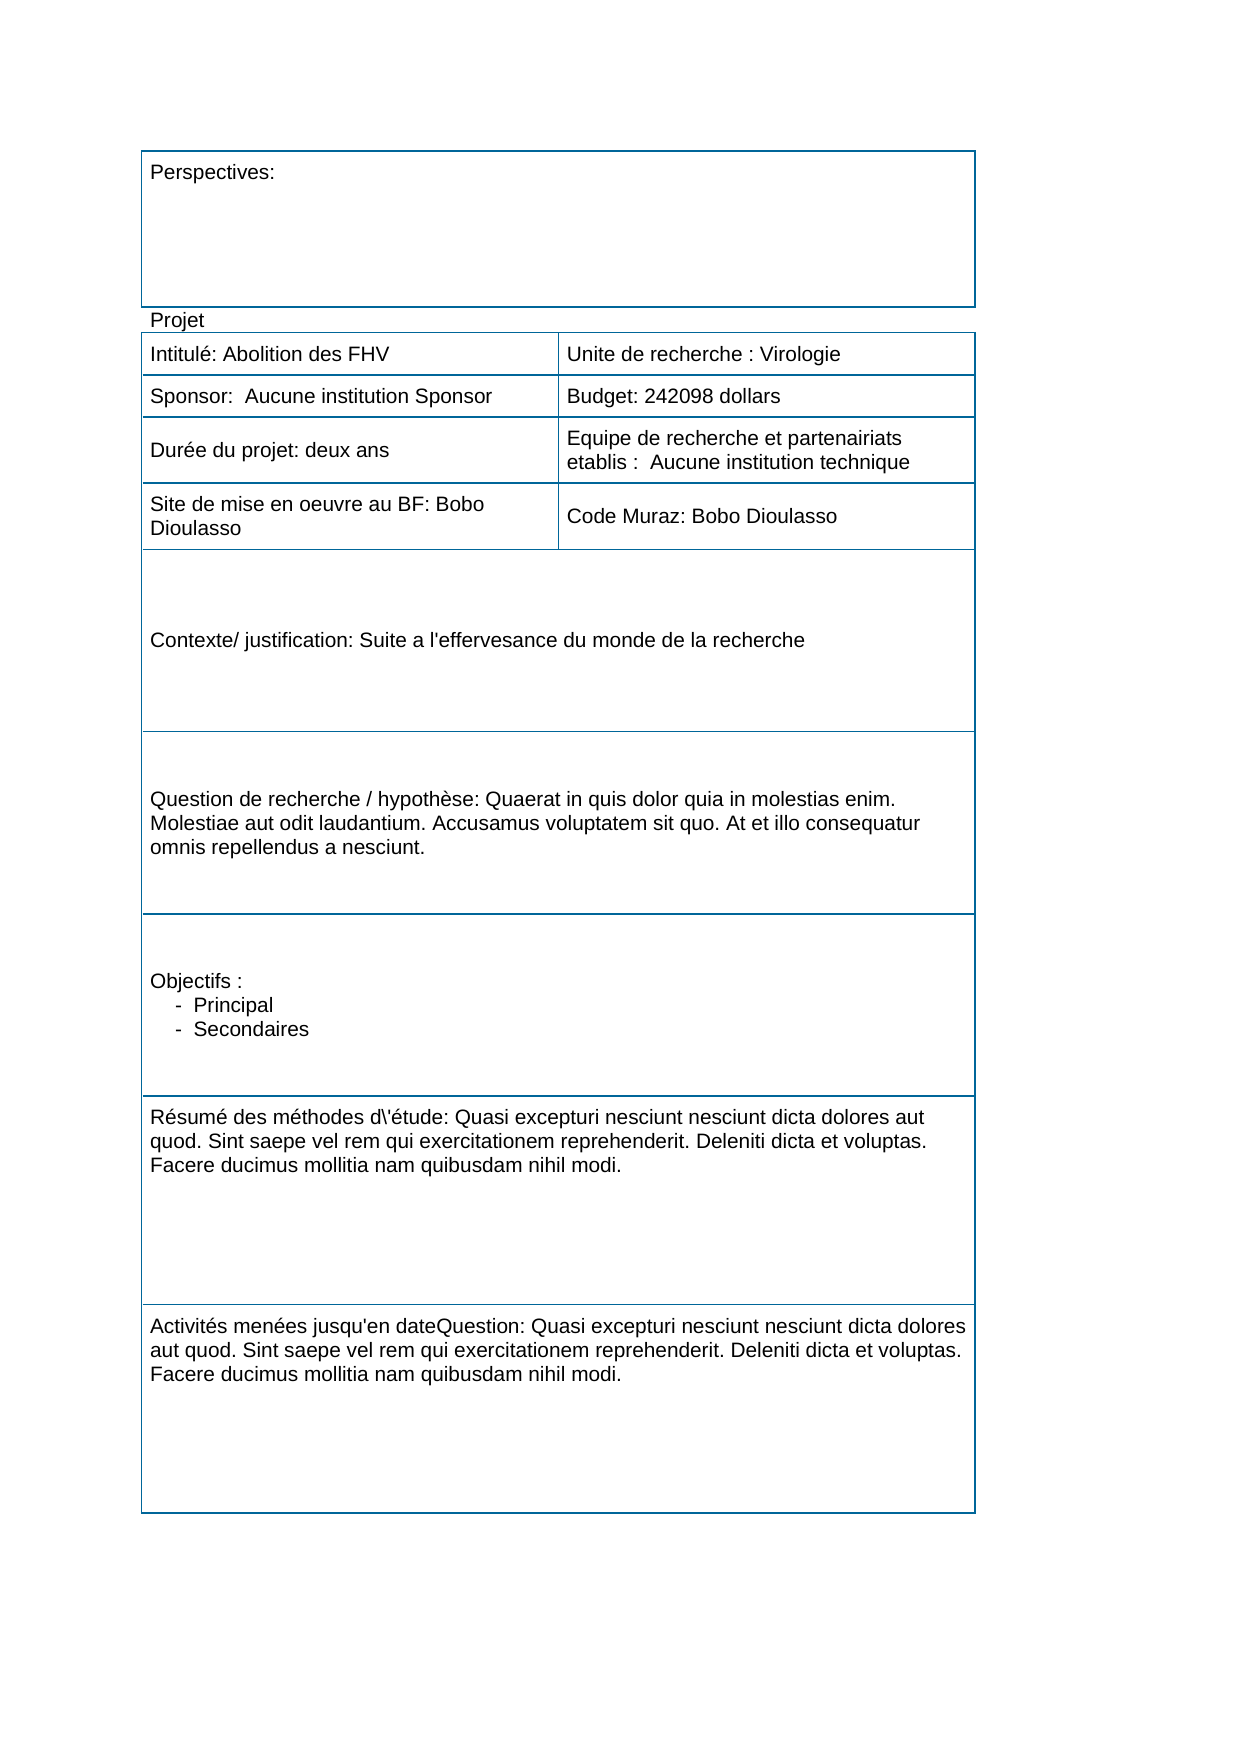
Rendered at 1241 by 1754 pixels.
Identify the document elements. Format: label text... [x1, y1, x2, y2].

table_cell Budget: 242098 dollars [559, 376, 974, 416]
table_header Unite de recherche : Virologie [559, 333, 974, 374]
text Projet [150, 308, 1090, 332]
table_header Intitulé: Abolition des FHV [142, 333, 558, 374]
table_cell Activités menées jusqu'en dateQuestion: Quasi excepturi nesciunt nesciunt dicta dolores aut quod. Sint saepe vel rem qui exercitationem reprehenderit. Deleniti dicta et voluptas. Facere ducimus mollitia nam quibusdam nihil modi. [142, 1305, 974, 1512]
table_cell Résumé des méthodes d\'étude: Quasi excepturi nesciunt nesciunt dicta dolores aut quod. Sint saepe vel rem qui exercitationem reprehenderit. Deleniti dicta et voluptas. Facere ducimus mollitia nam quibusdam nihil modi. [142, 1096, 974, 1304]
table_cell Contexte/ justification: Suite a l'effervesance du monde de la recherche [142, 550, 974, 731]
table_cell Code Muraz: Bobo Dioulasso [559, 484, 974, 548]
table_cell Equipe de recherche et partenairiats etablis : Aucune institution technique [559, 418, 974, 482]
table_cell Objectifs : - Principal - Secondaires [142, 914, 974, 1095]
table_cell Sponsor: Aucune institution Sponsor [142, 375, 558, 416]
table_cell Question de recherche / hypothèse: Quaerat in quis dolor quia in molestias enim. Molestiae aut odit laudantium. Accusamus voluptatem sit quo. At et illo consequatur omnis repellendus a nesciunt. [142, 732, 974, 913]
table_cell Perspectives: [142, 152, 974, 306]
table_cell Site de mise en oeuvre au BF: Bobo Dioulasso [142, 483, 558, 548]
table_cell Durée du projet: deux ans [142, 417, 558, 482]
